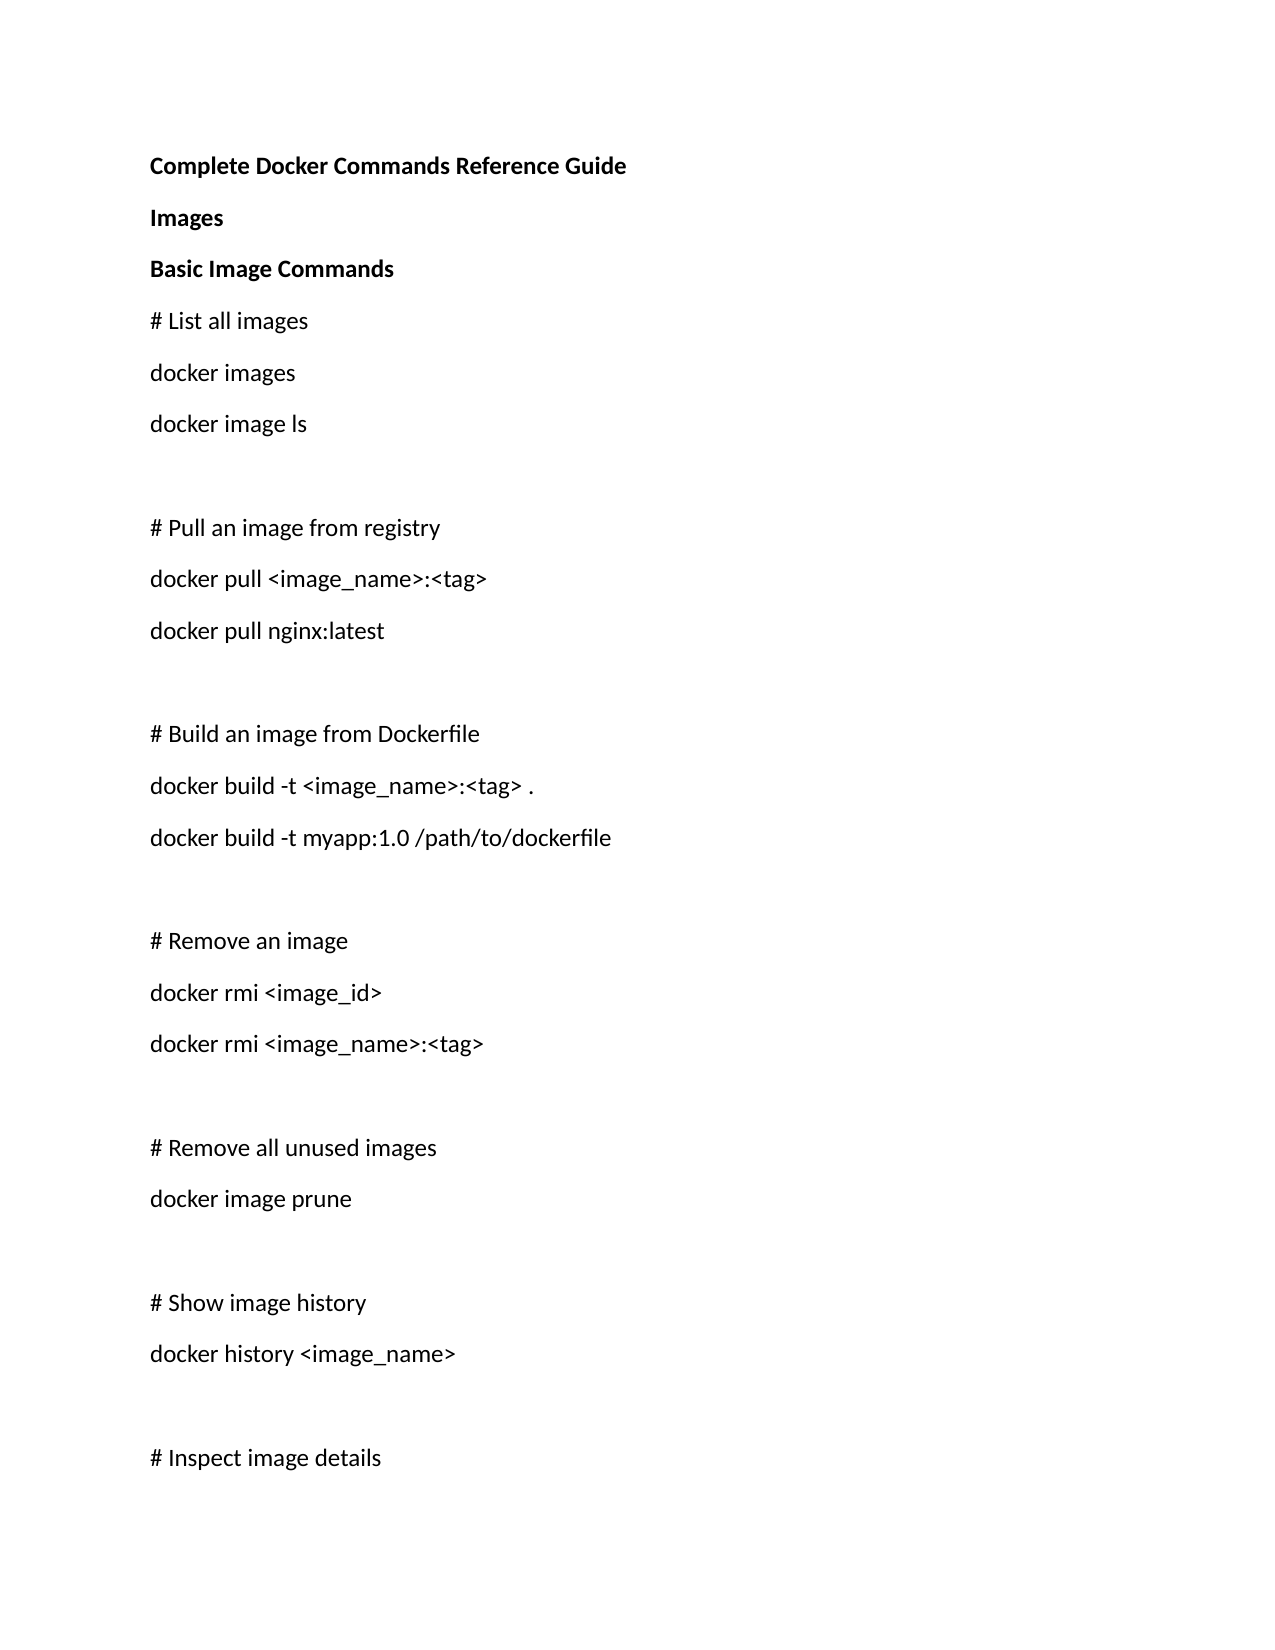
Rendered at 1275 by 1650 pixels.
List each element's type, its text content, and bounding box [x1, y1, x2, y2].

text docker pull <image_name>:<tag> [150, 563, 1125, 594]
text Basic Image Commands [150, 253, 1125, 284]
text docker build -t myapp:1.0 /path/to/dockerfile [150, 822, 1125, 852]
text docker images [150, 357, 1125, 387]
text Complete Docker Commands Reference Guide [150, 150, 1125, 181]
text docker build -t <image_name>:<tag> . [150, 770, 1125, 801]
text docker pull nginx:latest [150, 615, 1125, 646]
text # Pull an image from registry [150, 512, 1125, 542]
text # Show image history [150, 1287, 1125, 1317]
text # Build an image from Dockerfile [150, 718, 1125, 749]
text # Inspect image details [150, 1442, 1125, 1472]
text # Remove an image [150, 925, 1125, 956]
text # Remove all unused images [150, 1132, 1125, 1162]
text docker rmi <image_name>:<tag> [150, 1028, 1125, 1059]
text # List all images [150, 305, 1125, 336]
text docker image prune [150, 1183, 1125, 1214]
text docker history <image_name> [150, 1338, 1125, 1369]
text Images [150, 202, 1125, 232]
text docker rmi <image_id> [150, 977, 1125, 1007]
text docker image ls [150, 408, 1125, 439]
